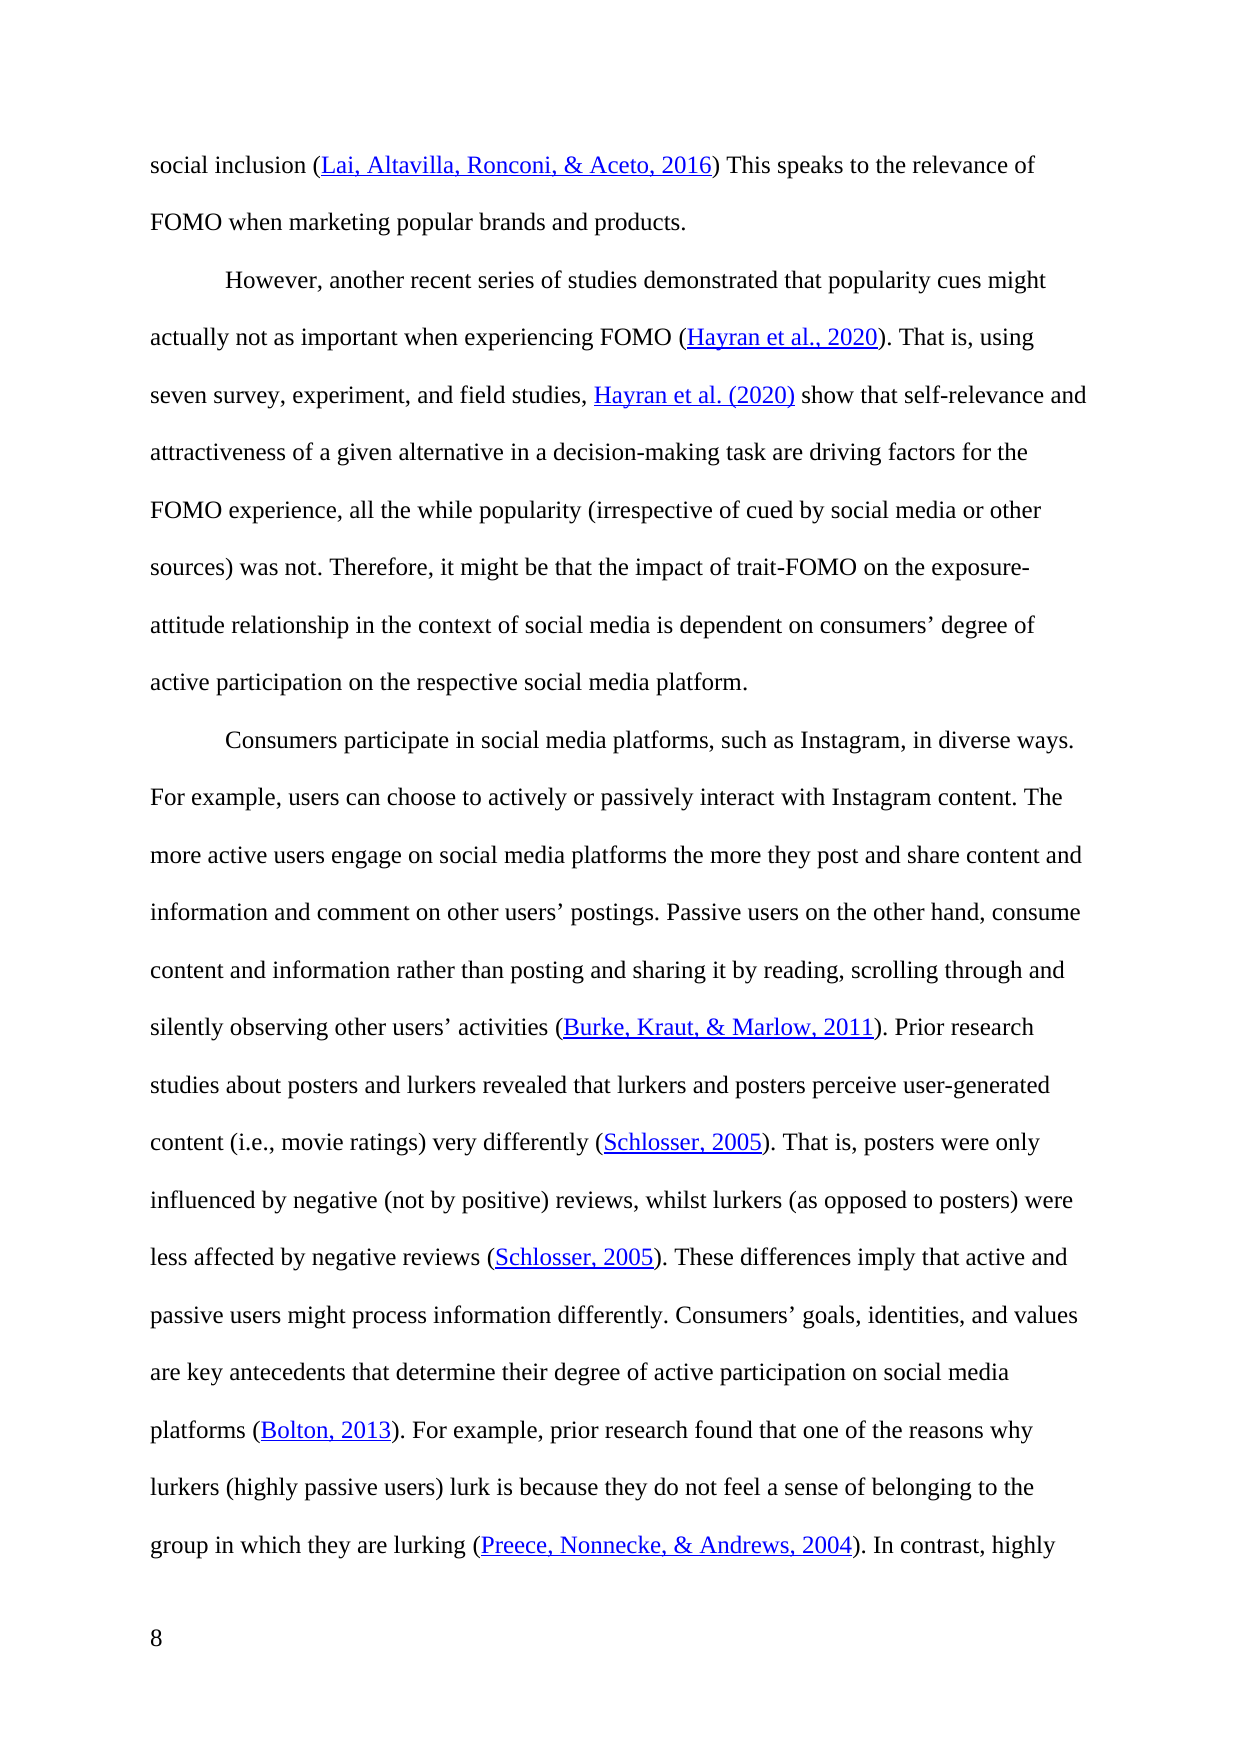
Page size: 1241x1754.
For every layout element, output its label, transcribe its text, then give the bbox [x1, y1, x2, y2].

text However, another recent series of studies demonstrated that popularity cues might actually not as important when experiencing FOMO (Hayran et al., 2020). That is, using seven survey, experiment, and field studies, Hayran et al. (2020) show that self-relevance and attractiveness of a given alternative in a decision-making task are driving factors for the FOMO experience, all the while popularity (irrespective of cued by social media or other sources) was not. Therefore, it might be that the impact of trait-FOMO on the exposure-attitude relationship in the context of social media is dependent on consumers’ degree of active participation on the respective social media platform. [150, 265, 1090, 696]
